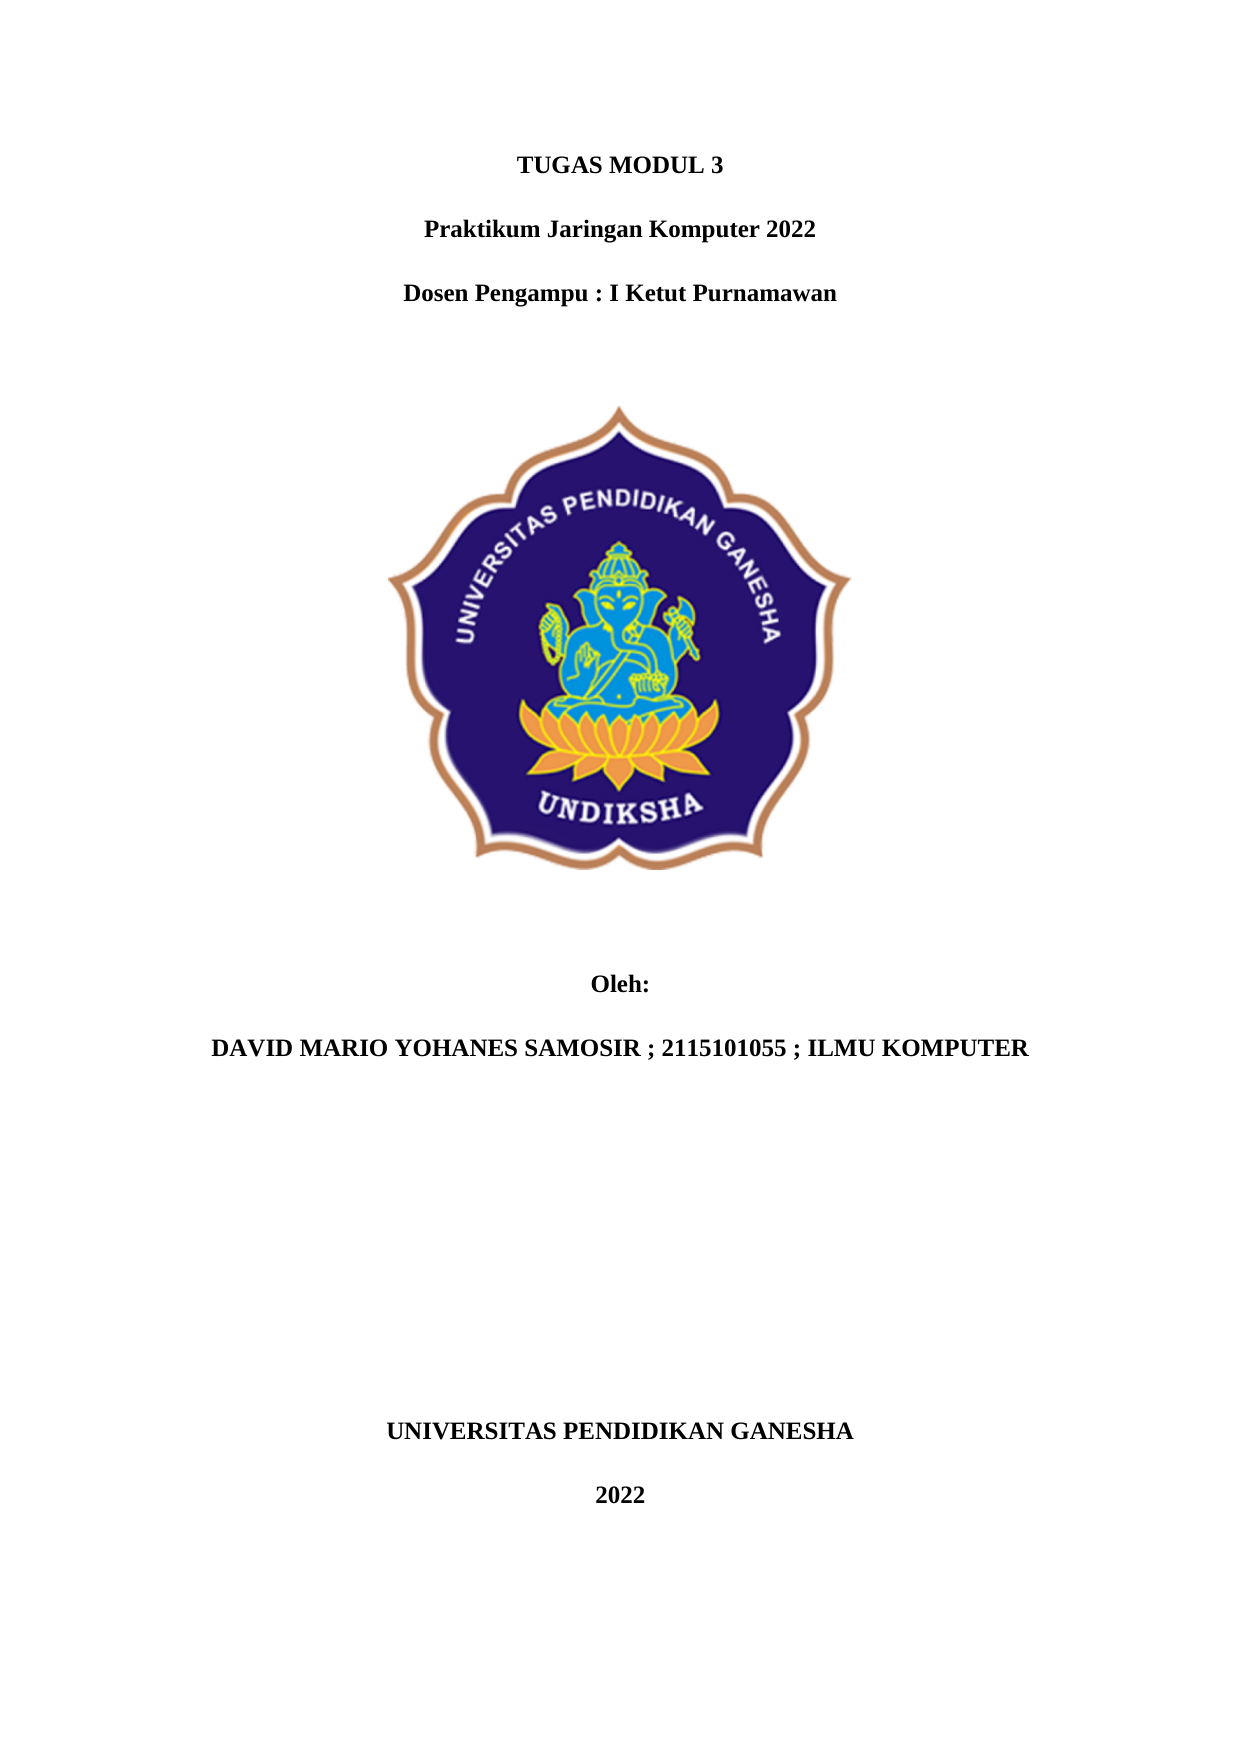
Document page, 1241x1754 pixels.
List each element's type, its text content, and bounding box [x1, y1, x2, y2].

picture [388, 405, 853, 870]
text DAVID MARIO YOHANES SAMOSIR ; 2115101055 ; ILMU KOMPUTER [150, 1033, 1090, 1061]
title TUGAS MODUL 3 [150, 150, 1090, 179]
text Praktikum Jaringan Komputer 2022 [150, 214, 1090, 243]
text UNIVERSITAS PENDIDIKAN GANESHA [150, 1416, 1090, 1445]
text Oleh: [150, 969, 1090, 997]
text Dosen Pengampu : I Ketut Purnamawan [150, 278, 1090, 307]
text 2022 [150, 1480, 1090, 1509]
